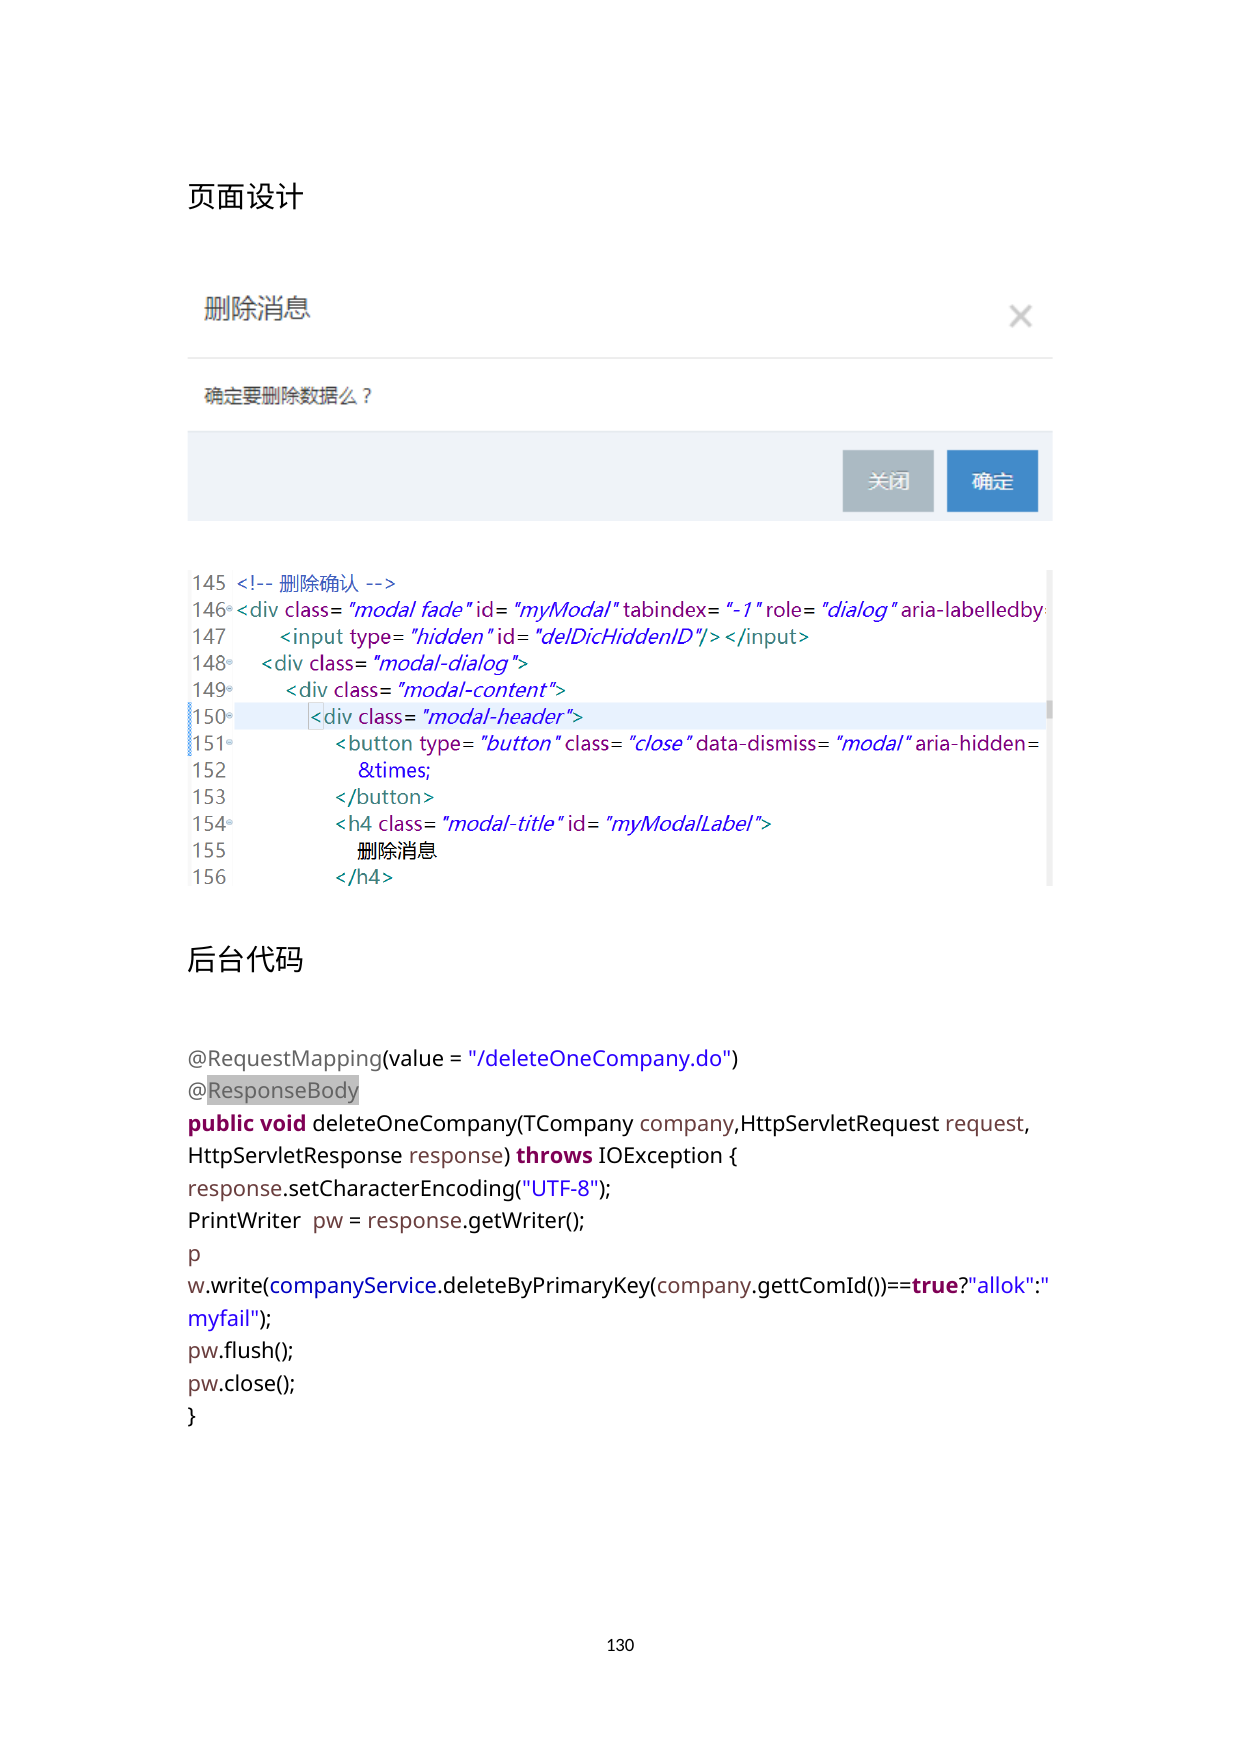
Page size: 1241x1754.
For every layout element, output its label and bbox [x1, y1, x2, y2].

picture [187, 278, 1053, 521]
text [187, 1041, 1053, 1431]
picture [187, 570, 1053, 886]
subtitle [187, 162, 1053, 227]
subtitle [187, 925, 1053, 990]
